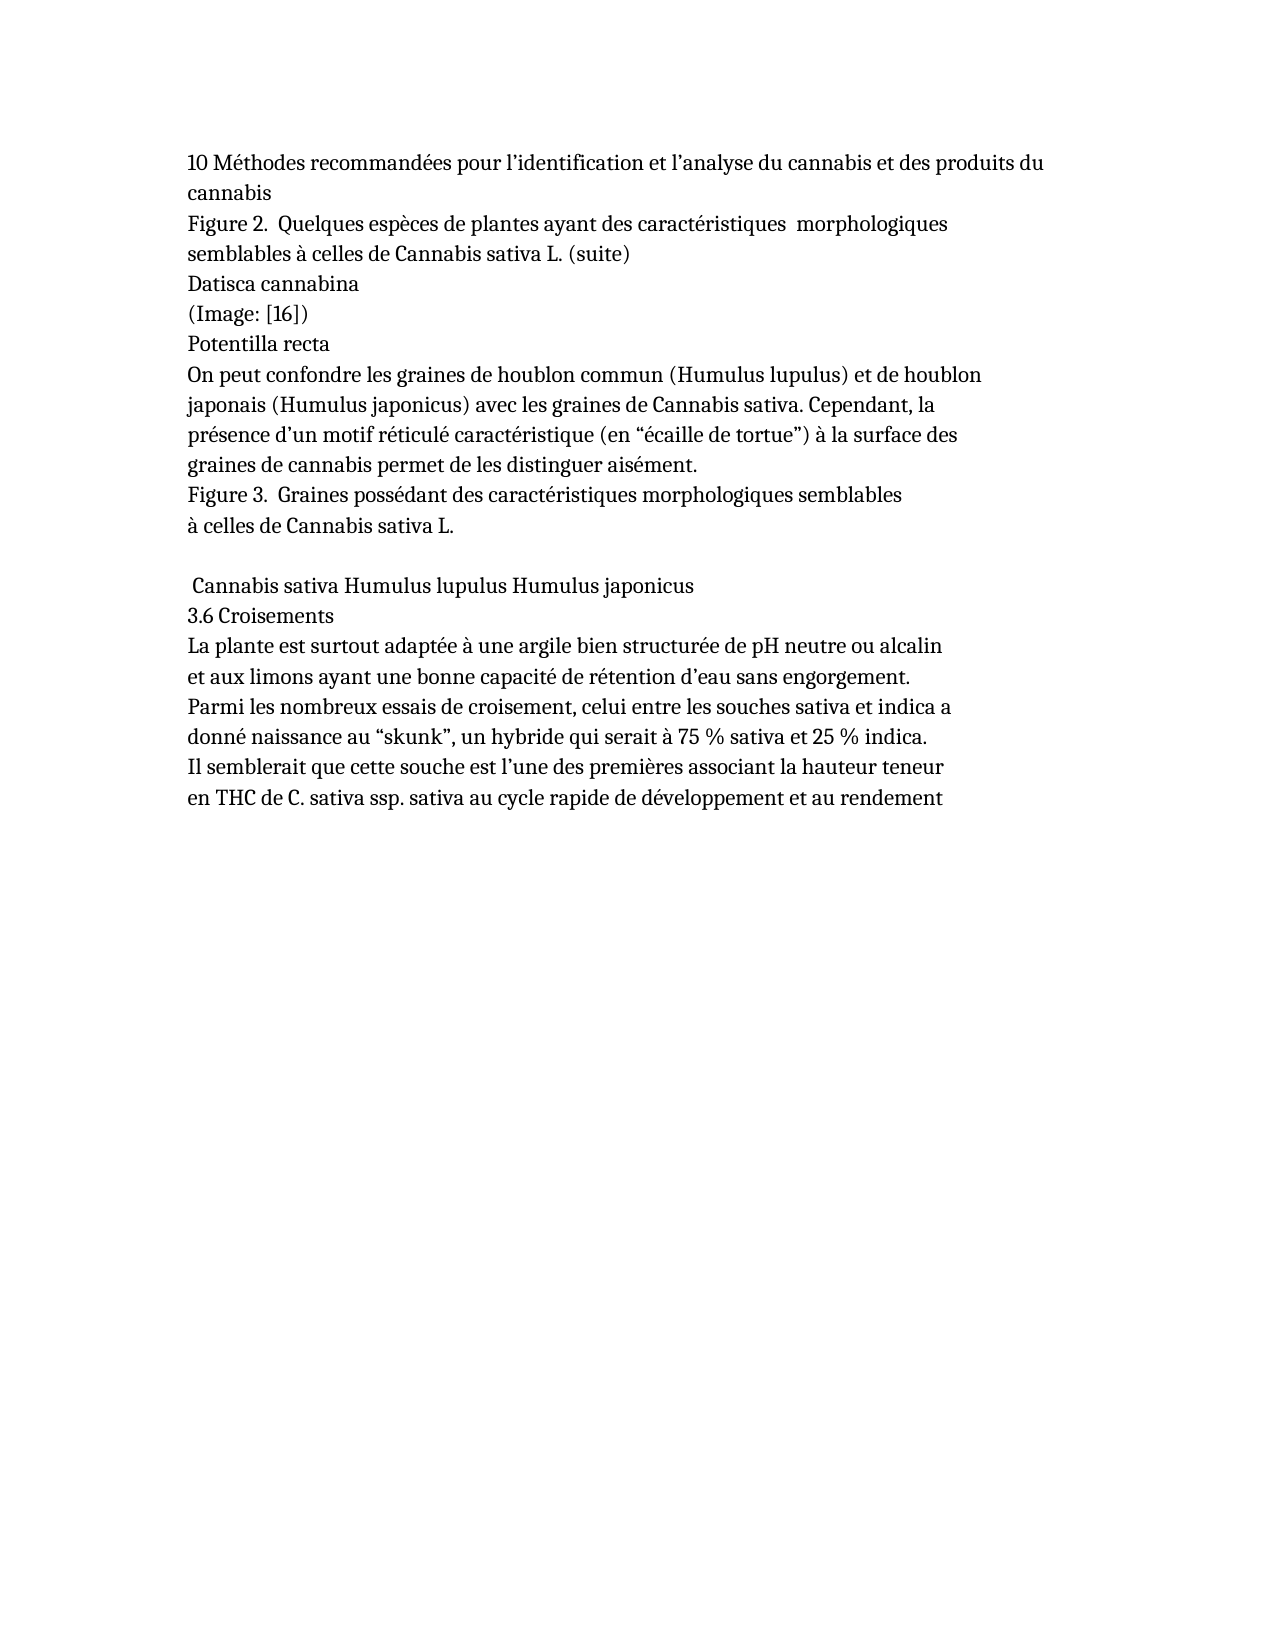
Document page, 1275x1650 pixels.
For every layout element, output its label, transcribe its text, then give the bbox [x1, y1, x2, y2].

text 10 Méthodes recommandées pour l’identification et l’analyse du cannabis et des produits du cannabis Figure 2. Quelques espèces de plantes ayant des caractéristiques morphologiques semblables à celles de Cannabis sativa L. (suite) Datisca cannabina (Image: [16]) Potentilla recta On peut confondre les graines de houblon commun (Humulus lupulus) et de houblon japonais (Humulus japonicus) avec les graines de Cannabis sativa. Cependant, la présence d’un motif réticulé caractéristique (en “écaille de tortue”) à la surface des graines de cannabis permet de les distinguer aisément. Figure 3. Graines possédant des caractéristiques morphologiques semblables à celles de Cannabis sativa L. Cannabis sativa Humulus lupulus Humulus japonicus 3.6 Croisements La plante est surtout adaptée à une argile bien structurée de pH neutre ou alcalin et aux limons ayant une bonne capacité de rétention d’eau sans engorgement. Parmi les nombreux essais de croisement, celui entre les souches sativa et indica a donné naissance au “skunk”, un hybride qui serait à 75 % sativa et 25 % indica. Il semblerait que cette souche est l’une des premières associant la hauteur teneur en THC de C. sativa ssp. sativa au cycle rapide de développement et au rendement [187, 150, 1087, 841]
